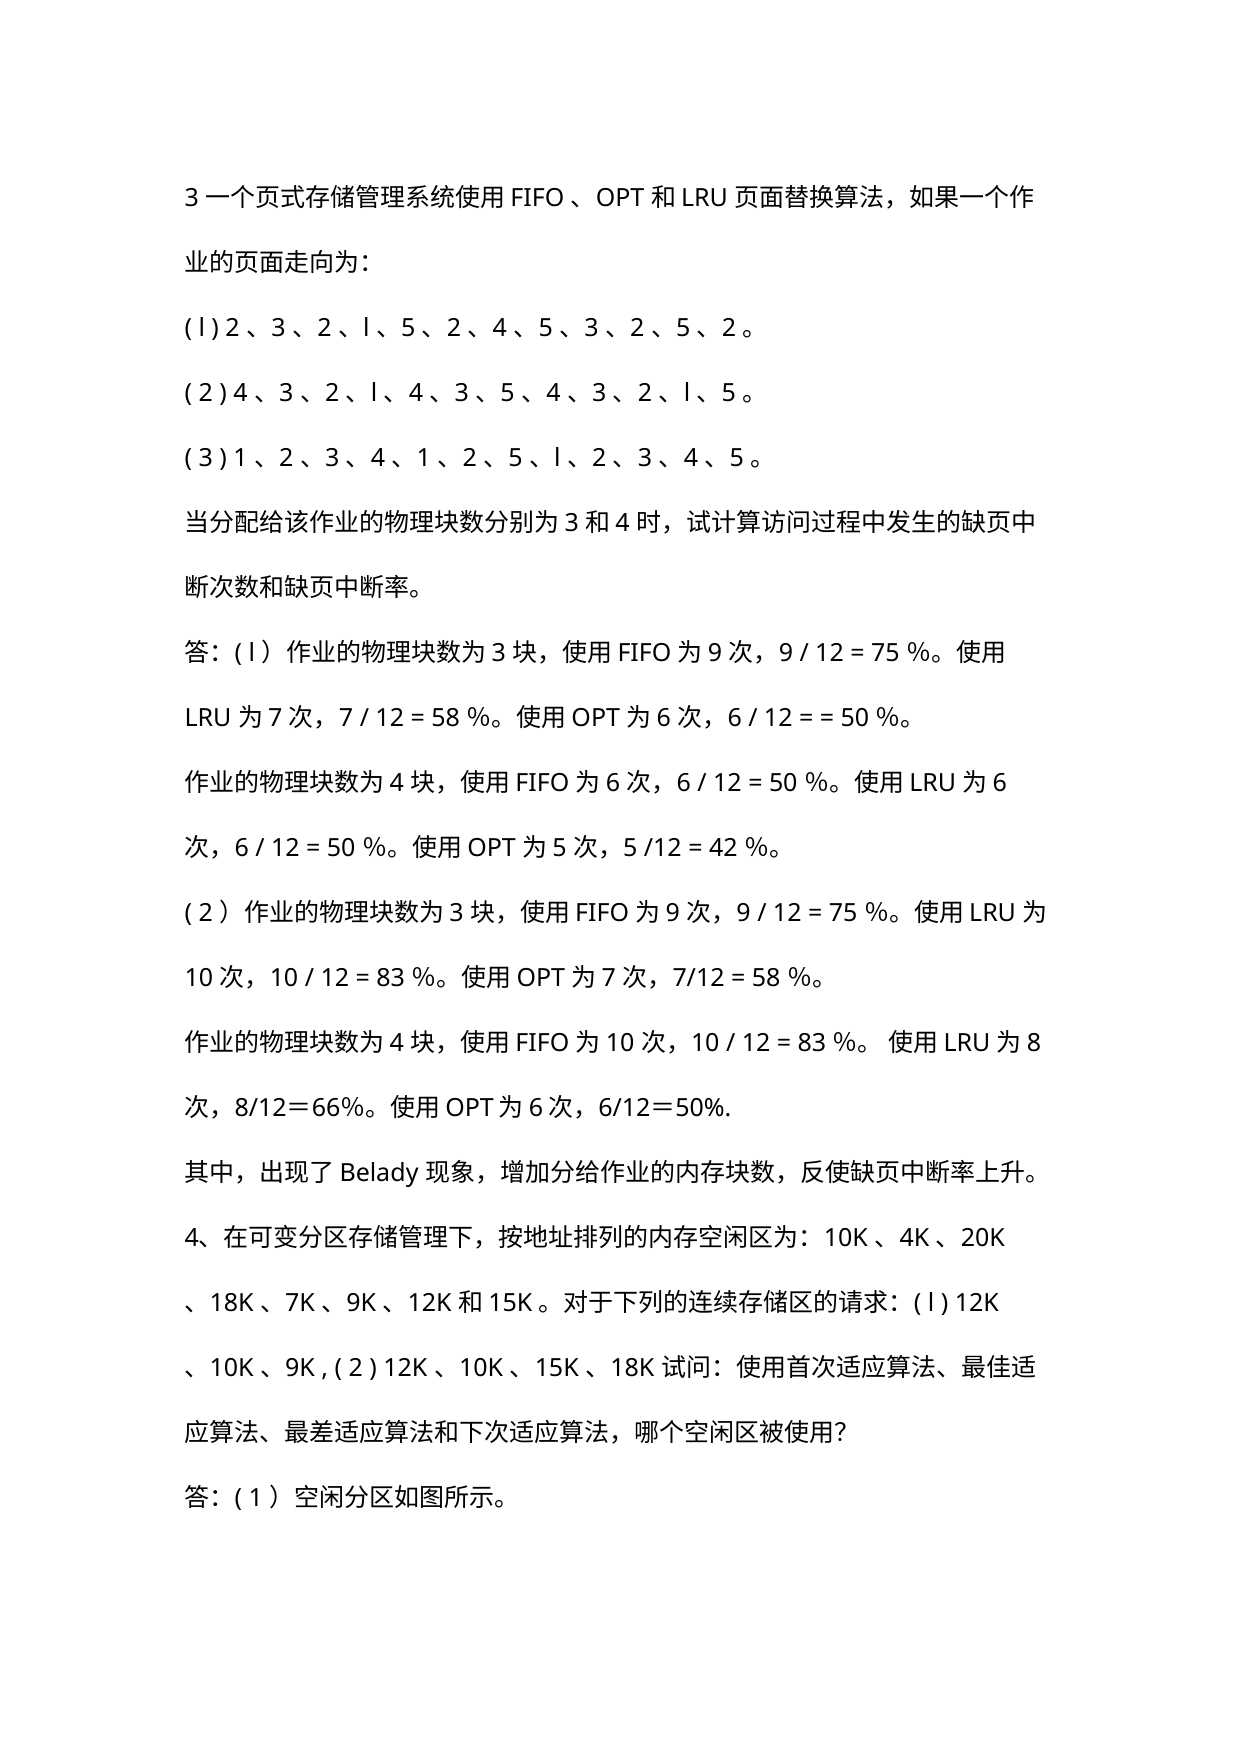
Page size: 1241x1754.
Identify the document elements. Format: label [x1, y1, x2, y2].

table_cell [183, 162, 1057, 1530]
